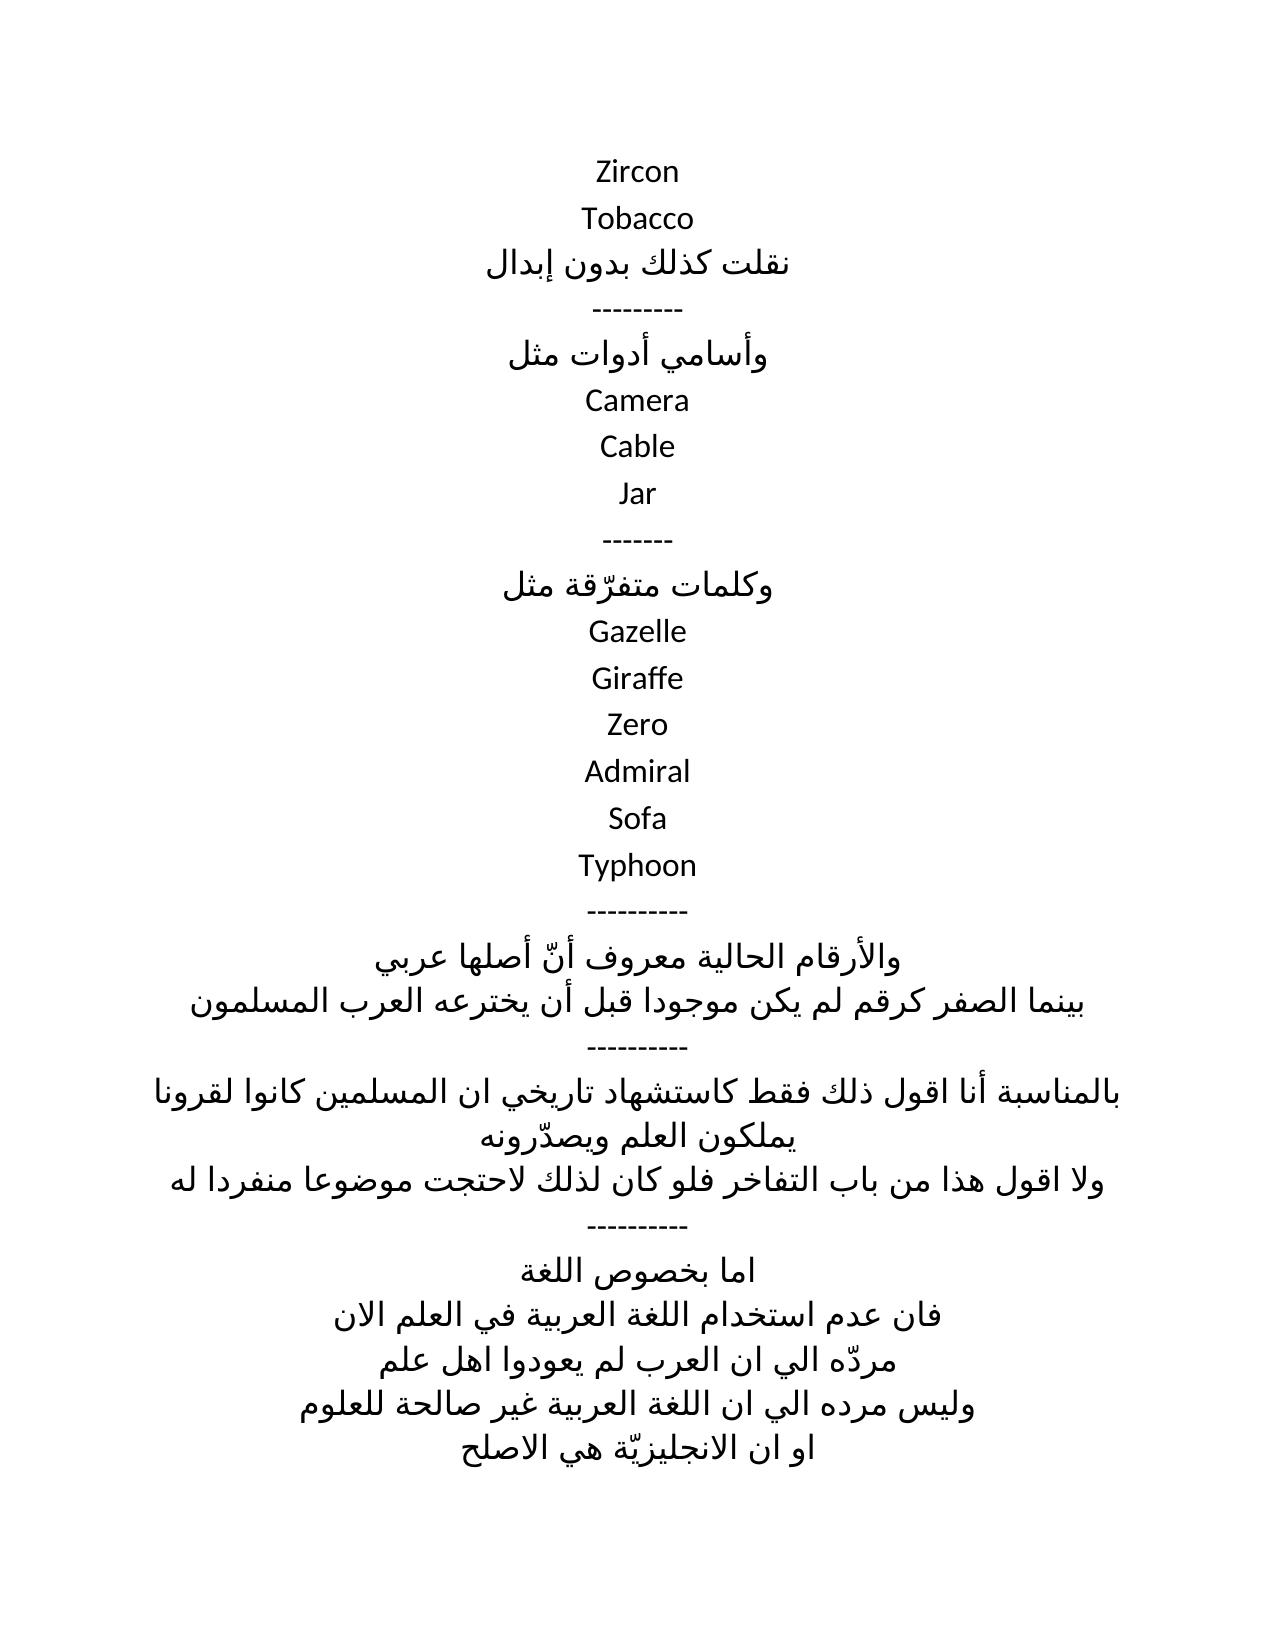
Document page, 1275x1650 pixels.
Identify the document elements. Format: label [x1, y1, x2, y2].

text [150, 150, 1125, 1466]
